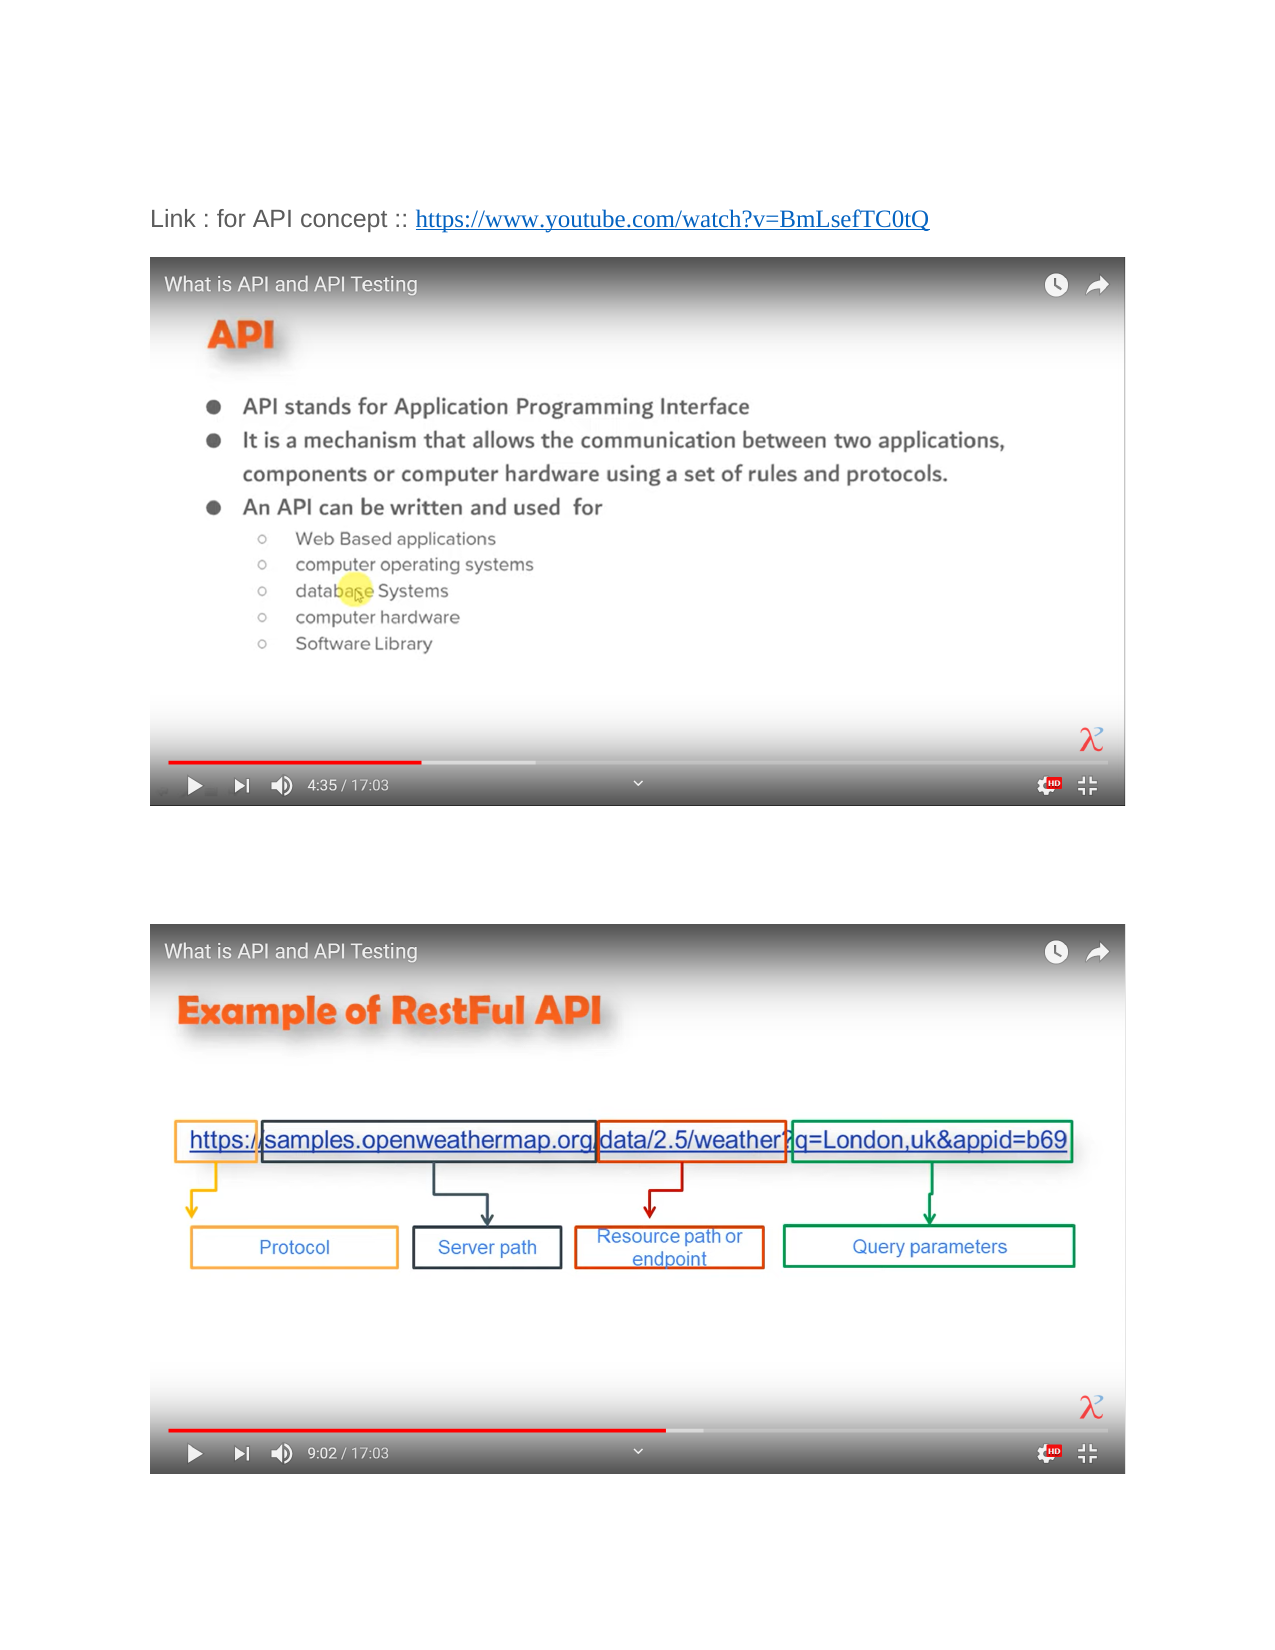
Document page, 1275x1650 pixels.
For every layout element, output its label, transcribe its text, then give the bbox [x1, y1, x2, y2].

text Link : for API concept :: https://www.youtube.com/watch?v=BmLsefTC0tQ [150, 204, 1125, 233]
picture [150, 924, 1125, 1474]
picture [150, 257, 1125, 806]
